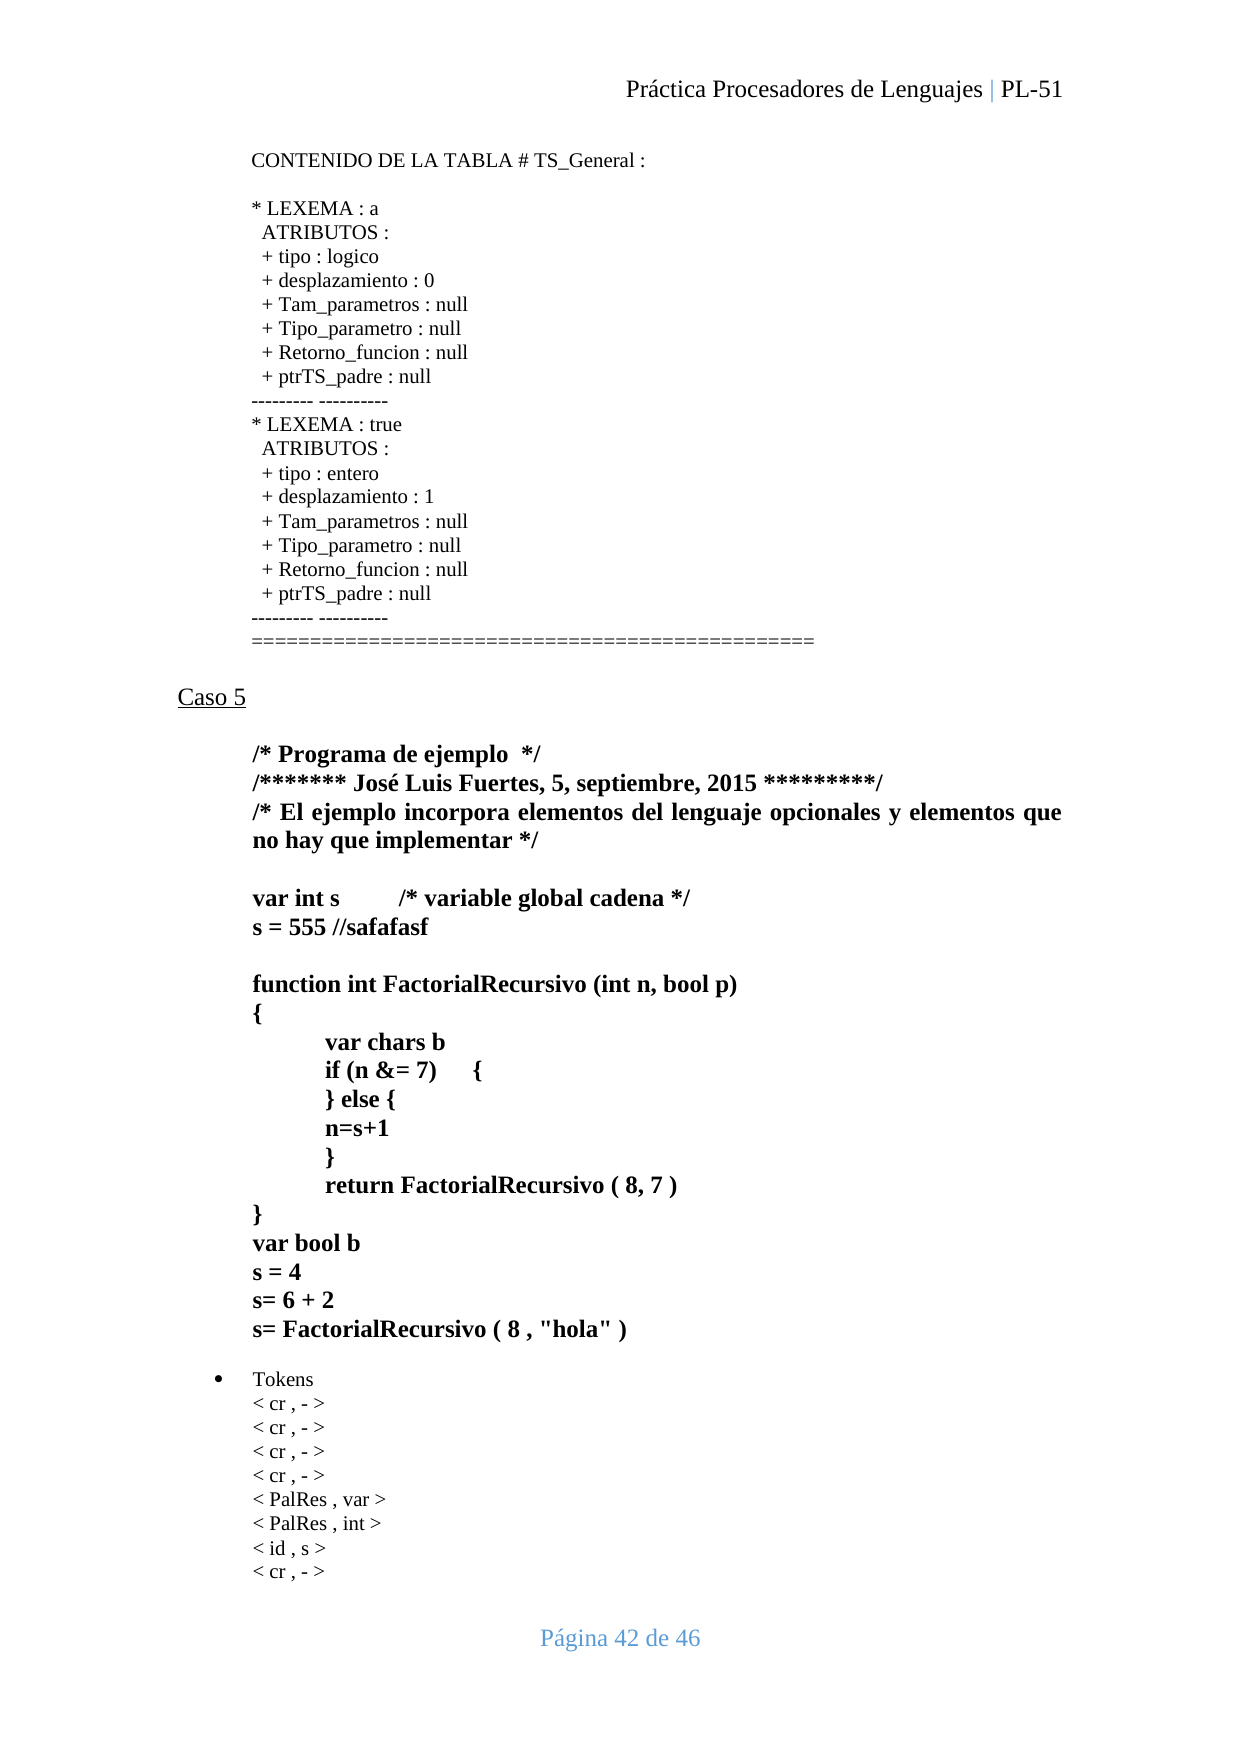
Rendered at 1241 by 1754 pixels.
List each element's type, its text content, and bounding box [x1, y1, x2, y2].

text + desplazamiento : 1 [251, 484, 1063, 508]
list } [252, 1199, 1063, 1228]
list < cr , - > [252, 1439, 1063, 1463]
list < PalRes , var > [252, 1487, 1063, 1511]
list n=s+1 [252, 1113, 1063, 1142]
text + Tipo_parametro : null [251, 316, 1063, 340]
text * LEXEMA : a [251, 196, 1063, 220]
text CONTENIDO DE LA TABLA # TS_General : [251, 148, 1063, 172]
list < cr , - > [252, 1391, 1063, 1415]
list /* El ejemplo incorpora elementos del lenguaje opcionales y elementos que no hay que implementar */ [252, 797, 1063, 854]
text * LEXEMA : true [251, 412, 1063, 436]
text + tipo : entero [251, 460, 1063, 484]
list var chars b [252, 1027, 1063, 1055]
text + ptrTS_padre : null [251, 581, 1063, 605]
text Caso 5 [177, 682, 1063, 710]
list /******* José Luis Fuertes, 5, septiembre, 2015 *********/ [252, 768, 1063, 797]
text + Tam_parametros : null [251, 292, 1063, 316]
text + ptrTS_padre : null [251, 364, 1063, 388]
text + Tipo_parametro : null [251, 533, 1063, 557]
list Tokens [215, 1367, 1063, 1391]
list < cr , - > [252, 1559, 1063, 1583]
list } else { [252, 1084, 1063, 1113]
list { [252, 998, 1063, 1027]
list var bool b [252, 1228, 1063, 1257]
text --------- ---------- [251, 605, 1063, 629]
list /* Programa de ejemplo */ [252, 739, 1063, 768]
list < cr , - > [252, 1463, 1063, 1487]
text ================================================ [251, 629, 1063, 653]
list < PalRes , int > [252, 1511, 1063, 1535]
list < id , s > [252, 1535, 1063, 1559]
list function int FactorialRecursivo (int n, bool p) [252, 969, 1063, 998]
list var int s /* variable global cadena */ [252, 883, 1063, 912]
list s= 6 + 2 [252, 1285, 1063, 1314]
text --------- ---------- [251, 388, 1063, 412]
list s= FactorialRecursivo ( 8 , "hola" ) [252, 1314, 1063, 1343]
text ATRIBUTOS : [251, 436, 1063, 460]
list < cr , - > [252, 1415, 1063, 1439]
text ATRIBUTOS : [251, 220, 1063, 244]
text + Retorno_funcion : null [251, 557, 1063, 581]
list } [252, 1142, 1063, 1170]
text + Retorno_funcion : null [251, 340, 1063, 364]
text + tipo : logico [251, 244, 1063, 268]
list if (n &= 7) { [252, 1055, 1063, 1084]
list return FactorialRecursivo ( 8, 7 ) [252, 1170, 1063, 1199]
list s = 555 //safafasf [252, 912, 1063, 940]
text + desplazamiento : 0 [251, 268, 1063, 292]
list s = 4 [252, 1257, 1063, 1285]
text + Tam_parametros : null [251, 508, 1063, 533]
